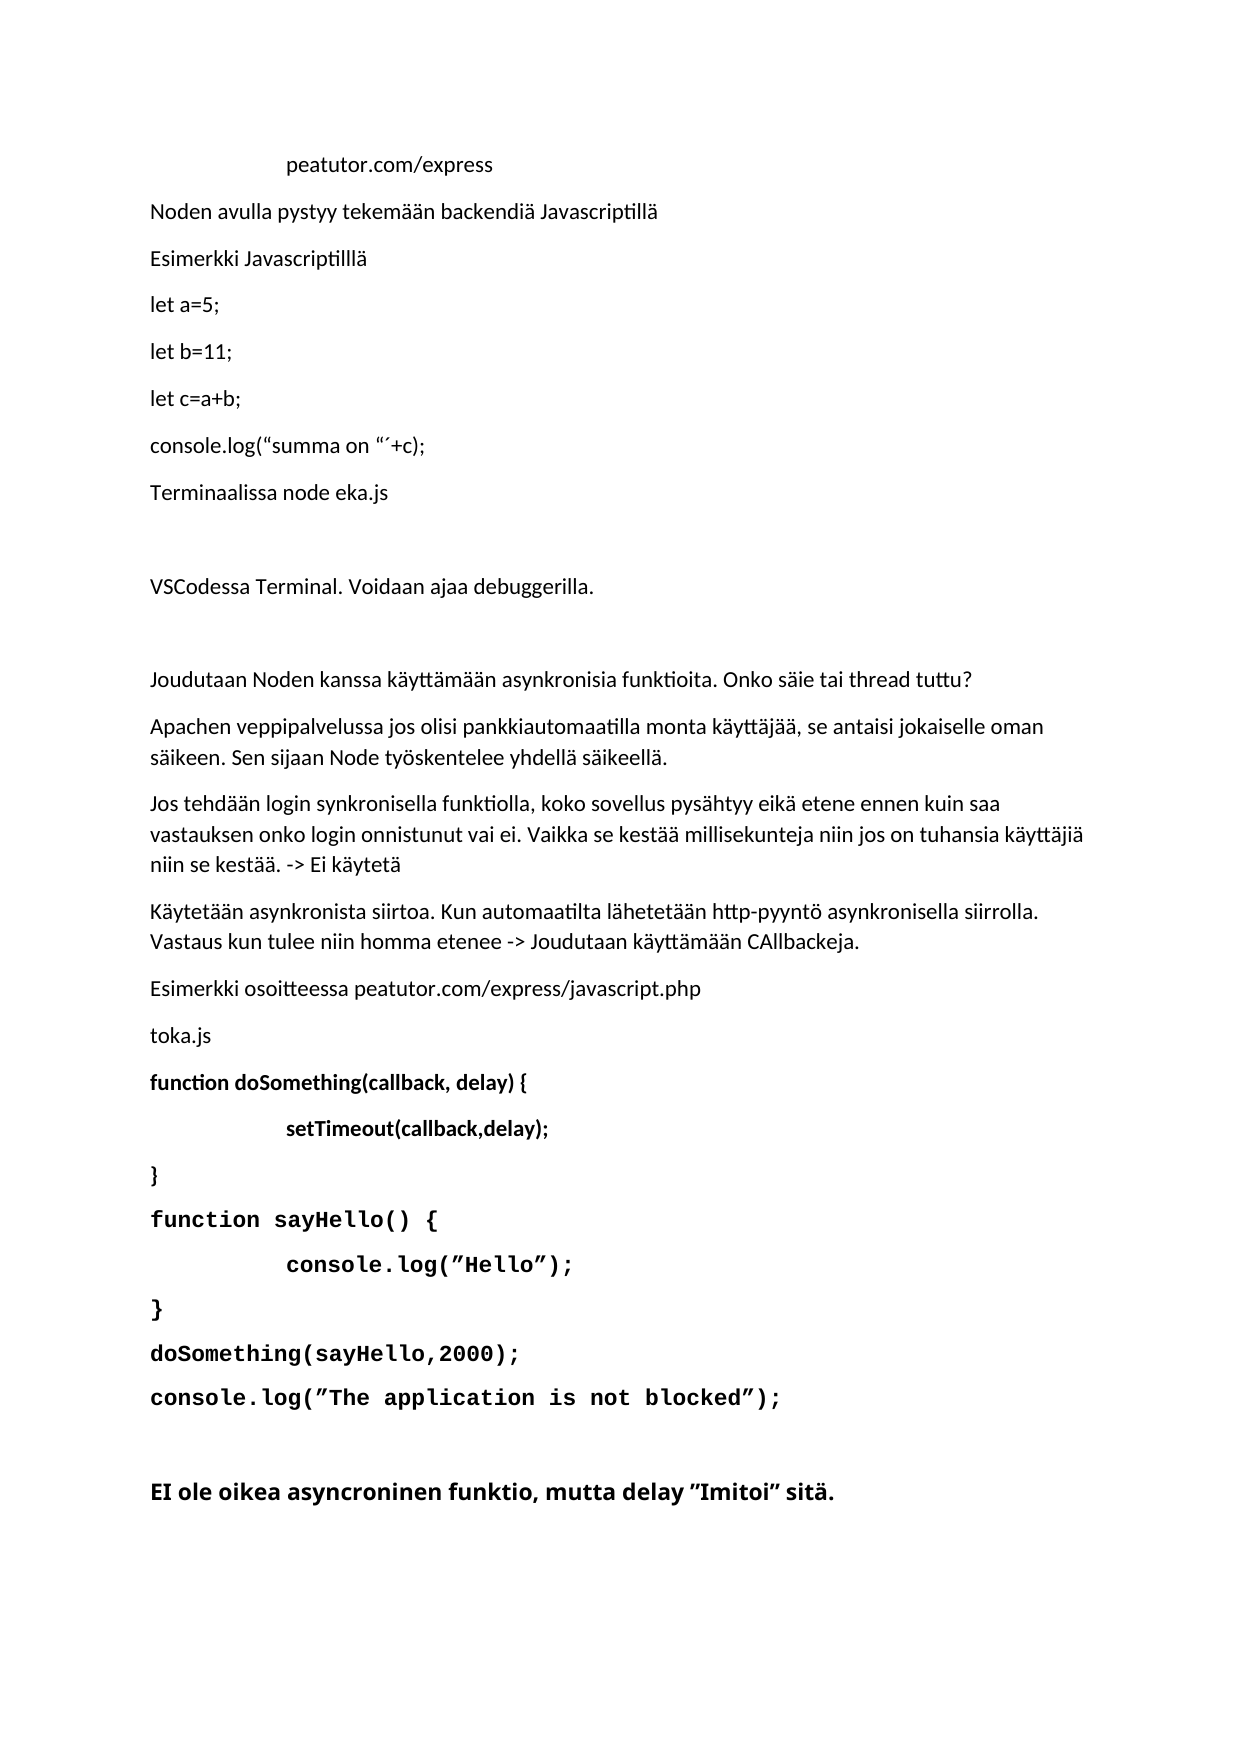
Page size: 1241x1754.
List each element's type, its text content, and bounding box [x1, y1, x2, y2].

text setTimeout(callback,delay); [150, 1114, 1090, 1143]
text Esimerkki Javascriptilllä [150, 244, 1090, 272]
text doSomething(sayHello,2000); [150, 1342, 1090, 1368]
text Käytetään asynkronista siirtoa. Kun automaatilta lähetetään http-pyyntö asynkronisella siirrolla. Vastaus kun tulee niin homma etenee -> Joudutaan käyttämään CAllbackeja. [150, 897, 1090, 955]
text console.log(”Hello”); [150, 1253, 1090, 1279]
text Esimerkki osoitteessa peatutor.com/express/javascript.php [150, 974, 1090, 1002]
text let b=11; [150, 337, 1090, 366]
text toka.js [150, 1021, 1090, 1049]
text function doSomething(callback, delay) { [150, 1068, 1090, 1096]
text Terminaalissa node eka.js [150, 478, 1090, 506]
text let c=a+b; [150, 384, 1090, 412]
text } [150, 1161, 1090, 1189]
text console.log(”The application is not blocked”); [150, 1387, 1090, 1413]
text Joudutaan Noden kanssa käyttämään asynkronisia funktioita. Onko säie tai thread tuttu? [150, 666, 1090, 694]
text Noden avulla pystyy tekemään backendiä Javascriptillä [150, 197, 1090, 225]
text Jos tehdään login synkronisella funktiolla, koko sovellus pysähtyy eikä etene ennen kuin saa vastauksen onko login onnistunut vai ei. Vaikka se kestää millisekunteja niin jos on tuhansia käyttäjiä niin se kestää. -> Ei käytetä [150, 789, 1090, 878]
text peatutor.com/express [150, 150, 1090, 178]
text Apachen veppipalvelussa jos olisi pankkiautomaatilla monta käyttäjää, se antaisi jokaiselle oman säikeen. Sen sijaan Node työskentelee yhdellä säikeellä. [150, 712, 1090, 771]
text VSCodessa Terminal. Voidaan ajaa debuggerilla. [150, 572, 1090, 600]
text } [150, 1297, 1090, 1323]
text let a=5; [150, 291, 1090, 319]
text console.log(“summa on “´+c); [150, 431, 1090, 459]
text function sayHello() { [150, 1208, 1090, 1234]
text EI ole oikea asyncroninen funktio, mutta delay ”Imitoi” sitä. [150, 1476, 1090, 1507]
